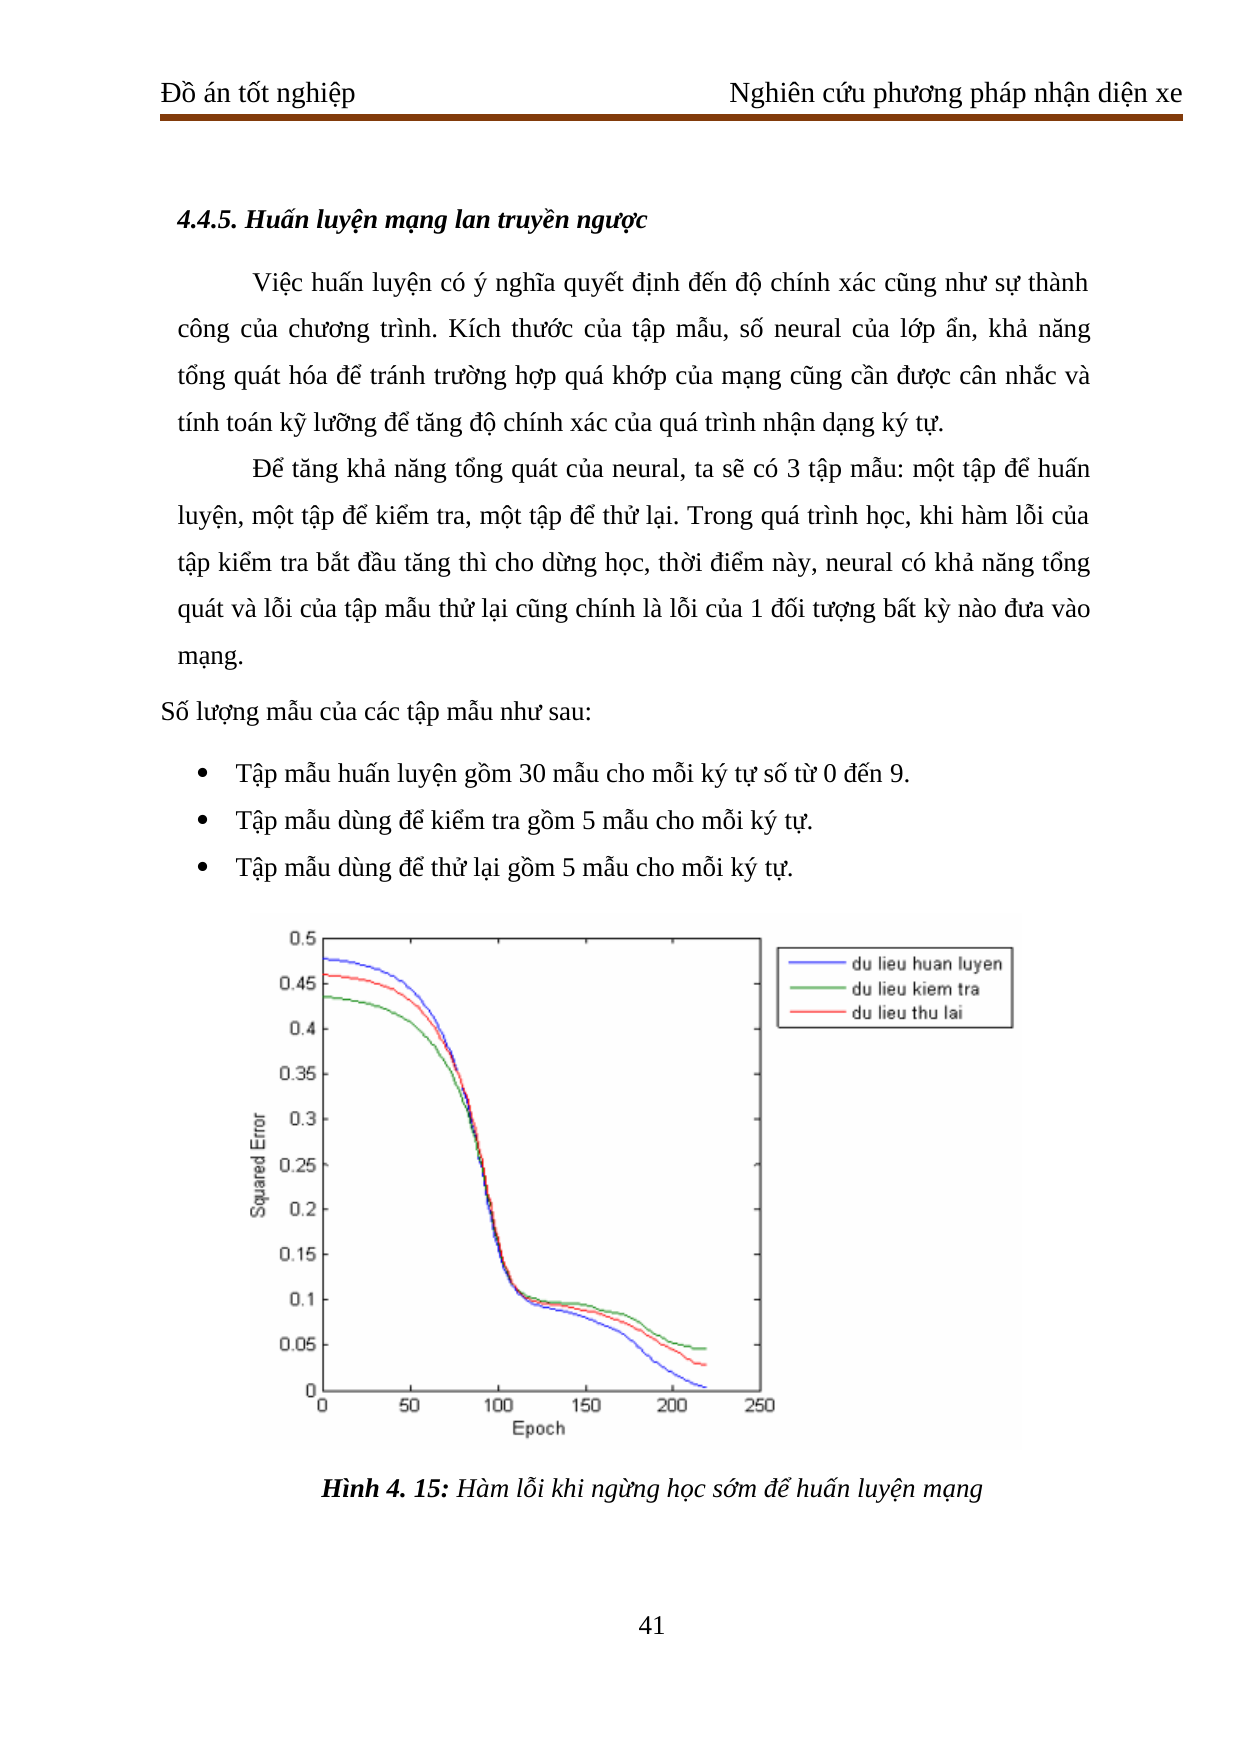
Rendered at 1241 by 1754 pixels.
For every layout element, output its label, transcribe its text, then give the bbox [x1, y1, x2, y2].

list Tập mẫu huấn luyện gồm 30 mẫu cho mỗi ký tự số từ 0 đến 9. [198, 757, 1143, 789]
list Tập mẫu dùng để kiểm tra gồm 5 mẫu cho mỗi ký tự. [198, 804, 1143, 836]
text Để tăng khả năng tổng quát của neural, ta sẽ có 3 tập mẫu: một tập để huấn luyện, một tập để kiểm tra, một tập để thử lại. Trong quá trình học, khi hàm lỗi của tập kiểm tra bắt đầu tăng thì cho dừng học, thời điểm này, neural có khả năng tổng quát và lỗi của tập mẫu thử lại cũng chính là lỗi của 1 đối tượng bất kỳ nào đưa vào mạng. [177, 453, 1091, 670]
list Tập mẫu dùng để thử lại gồm 5 mẫu cho mỗi ký tự. [198, 851, 1143, 882]
text Hình 4. 15: Hàm lỗi khi ngừng học sớm để huấn luyện mạng [160, 1472, 1143, 1504]
text Số lượng mẫu của các tập mẫu như sau: [160, 695, 1143, 726]
picture [235, 913, 1061, 1457]
subtitle 4.4.5. Huấn luyện mạng lan truyền ngược [177, 204, 1143, 235]
text Việc huấn luyện có ý nghĩa quyết định đến độ chính xác cũng như sự thành công của chương trình. Kích thước của tập mẫu, số neural của lớp ẩn, khả năng tổng quát hóa để tránh trường hợp quá khớp của mạng cũng cần được cân nhắc và tính toán kỹ lưỡng để tăng độ chính xác của quá trình nhận dạng ký tự. [177, 266, 1091, 437]
